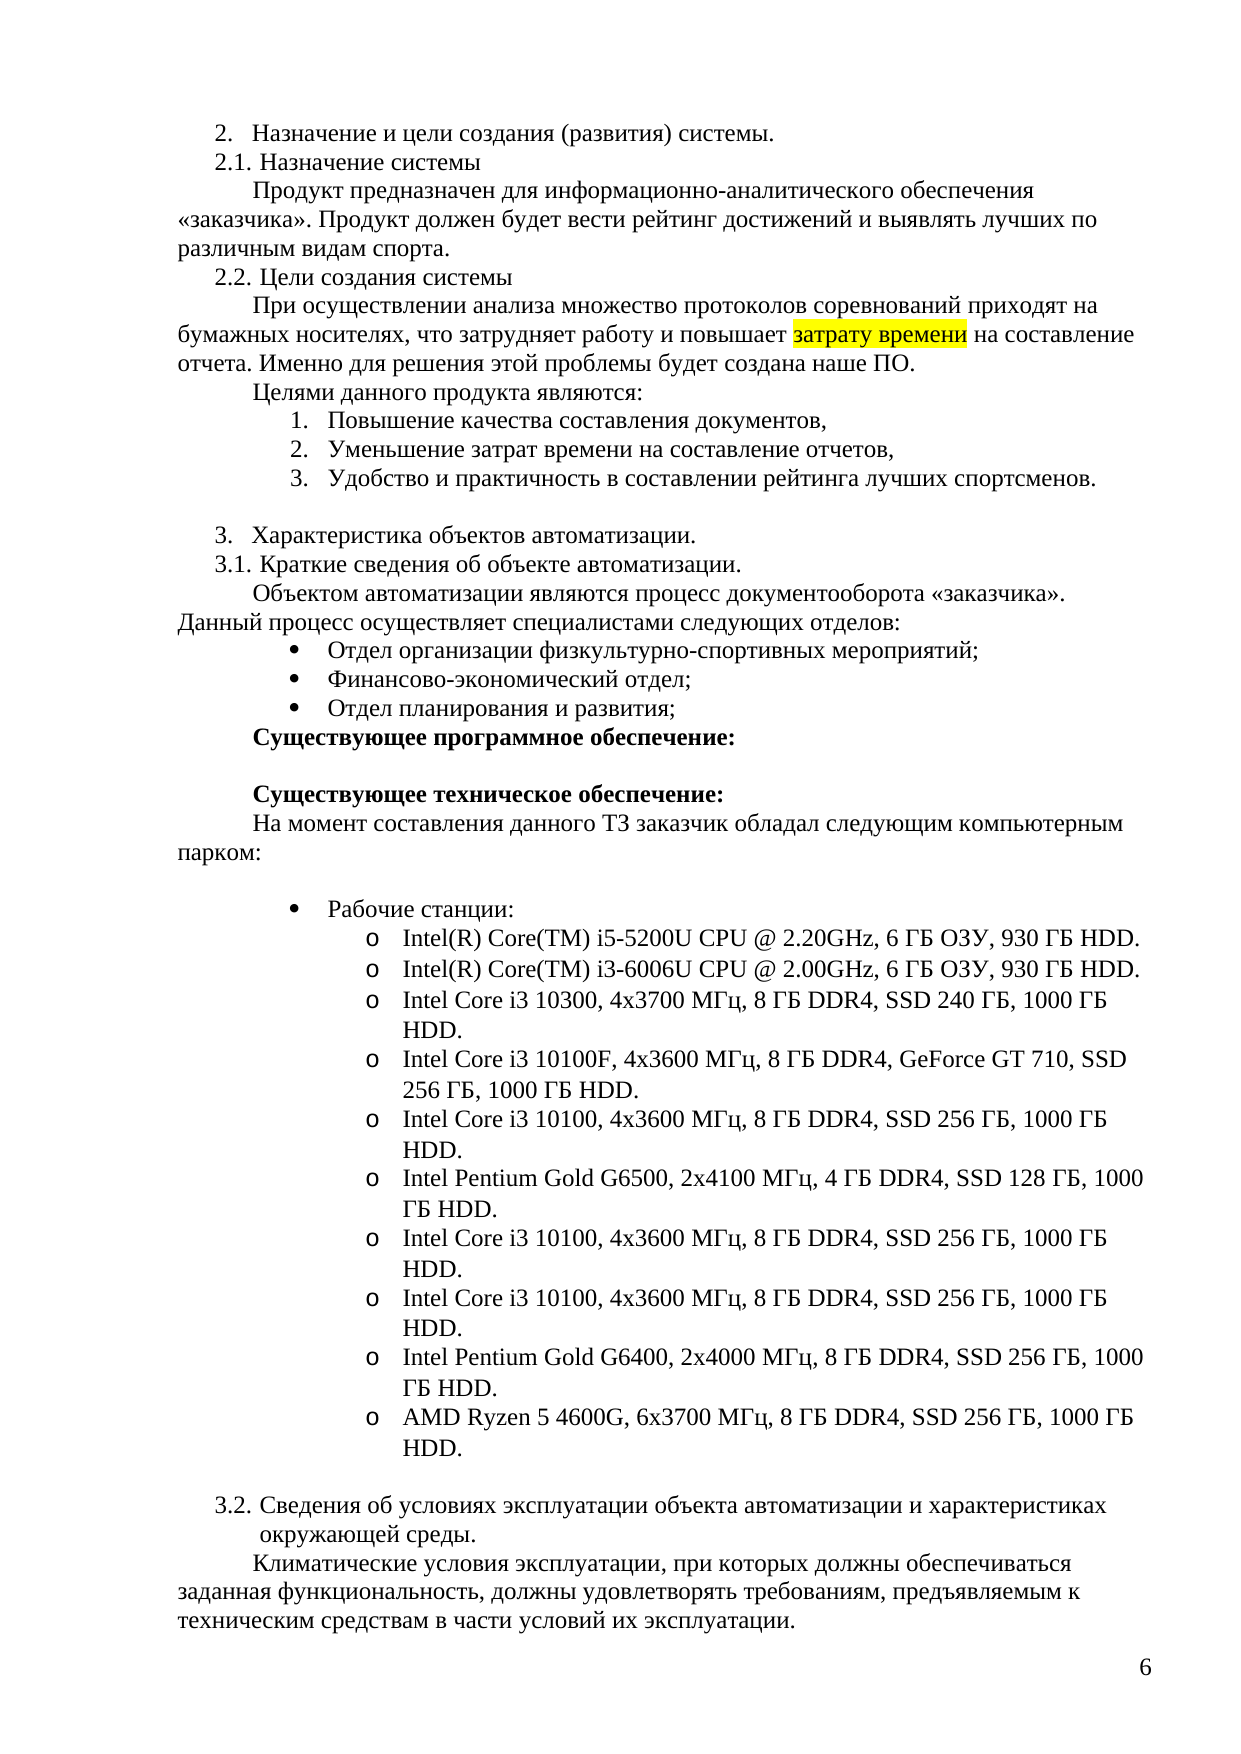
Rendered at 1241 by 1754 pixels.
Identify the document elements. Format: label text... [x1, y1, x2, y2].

text Существующее программное обеспечение: [252, 722, 1152, 751]
text Существующее техническое обеспечение: [177, 779, 1152, 808]
text Целями данного продукта являются: [177, 377, 1152, 406]
list Intel Core i3 10300, 4x3700 МГц, 8 ГБ DDR4, SSD 240 ГБ, 1000 ГБ HDD. [365, 985, 1152, 1044]
list Intel Core i3 10100, 4x3600 МГц, 8 ГБ DDR4, SSD 256 ГБ, 1000 ГБ HDD. [365, 1223, 1152, 1283]
list Отдел планирования и развития; [290, 693, 1152, 722]
list Рабочие станции: [290, 894, 1152, 923]
list Повышение качества составления документов, [290, 406, 1152, 434]
text Продукт предназначен для информационно-аналитического обеспечения «заказчика». Продукт должен будет вести рейтинг достижений и выявлять лучших по различным видам спорта. [177, 176, 1152, 262]
list Intel(R) Core(TM) i5-5200U CPU @ 2.20GHz, 6 ГБ ОЗУ, 930 ГБ HDD. [365, 923, 1152, 954]
text Климатические условия эксплуатации, при которых должны обеспечиваться заданная функциональность, должны удовлетворять требованиям, предъявляемым к техническим средствам в части условий их эксплуатации. [177, 1548, 1152, 1634]
list Сведения об условиях эксплуатации объекта автоматизации и характеристиках окружающей среды. [214, 1490, 1152, 1548]
list Intel Core i3 10100, 4x3600 МГц, 8 ГБ DDR4, SSD 256 ГБ, 1000 ГБ HDD. [365, 1283, 1152, 1342]
list Уменьшение затрат времени на составление отчетов, [290, 434, 1152, 463]
list Цели создания системы [214, 262, 1152, 291]
text При осуществлении анализа множество протоколов соревнований приходят на бумажных носителях, что затрудняет работу и повышает затрату времени на составление отчета. Именно для решения этой проблемы будет создана наше ПО. [177, 291, 1152, 377]
list Назначение системы [214, 147, 1152, 176]
list Отдел организации физкультурно-спортивных мероприятий; [290, 636, 1152, 664]
text На момент составления данного ТЗ заказчик обладал следующим компьютерным парком: [177, 808, 1152, 866]
list Intel Core i3 10100, 4x3600 МГц, 8 ГБ DDR4, SSD 256 ГБ, 1000 ГБ HDD. [365, 1104, 1152, 1163]
list Характеристика объектов автоматизации. [214, 521, 1152, 549]
list Intel(R) Core(TM) i3-6006U CPU @ 2.00GHz, 6 ГБ ОЗУ, 930 ГБ HDD. [365, 954, 1152, 985]
list AMD Ryzen 5 4600G, 6x3700 МГц, 8 ГБ DDR4, SSD 256 ГБ, 1000 ГБ HDD. [365, 1402, 1152, 1461]
list Финансово-экономический отдел; [290, 664, 1152, 693]
list Intel Pentium Gold G6500, 2x4100 МГц, 4 ГБ DDR4, SSD 128 ГБ, 1000 ГБ HDD. [365, 1163, 1152, 1223]
list Intel Pentium Gold G6400, 2x4000 МГц, 8 ГБ DDR4, SSD 256 ГБ, 1000 ГБ HDD. [365, 1342, 1152, 1402]
list Intel Core i3 10100F, 4x3600 МГц, 8 ГБ DDR4, GeForce GT 710, SSD 256 ГБ, 1000 ГБ HDD. [365, 1044, 1152, 1104]
list Краткие сведения об объекте автоматизации. [214, 549, 1152, 578]
text Объектом автоматизации являются процесс документооборота «заказчика». Данный процесс осуществляет специалистами следующих отделов: [177, 578, 1152, 636]
list Удобство и практичность в составлении рейтинга лучших спортсменов. [290, 463, 1152, 492]
list Назначение и цели создания (развития) системы. [214, 118, 1152, 147]
